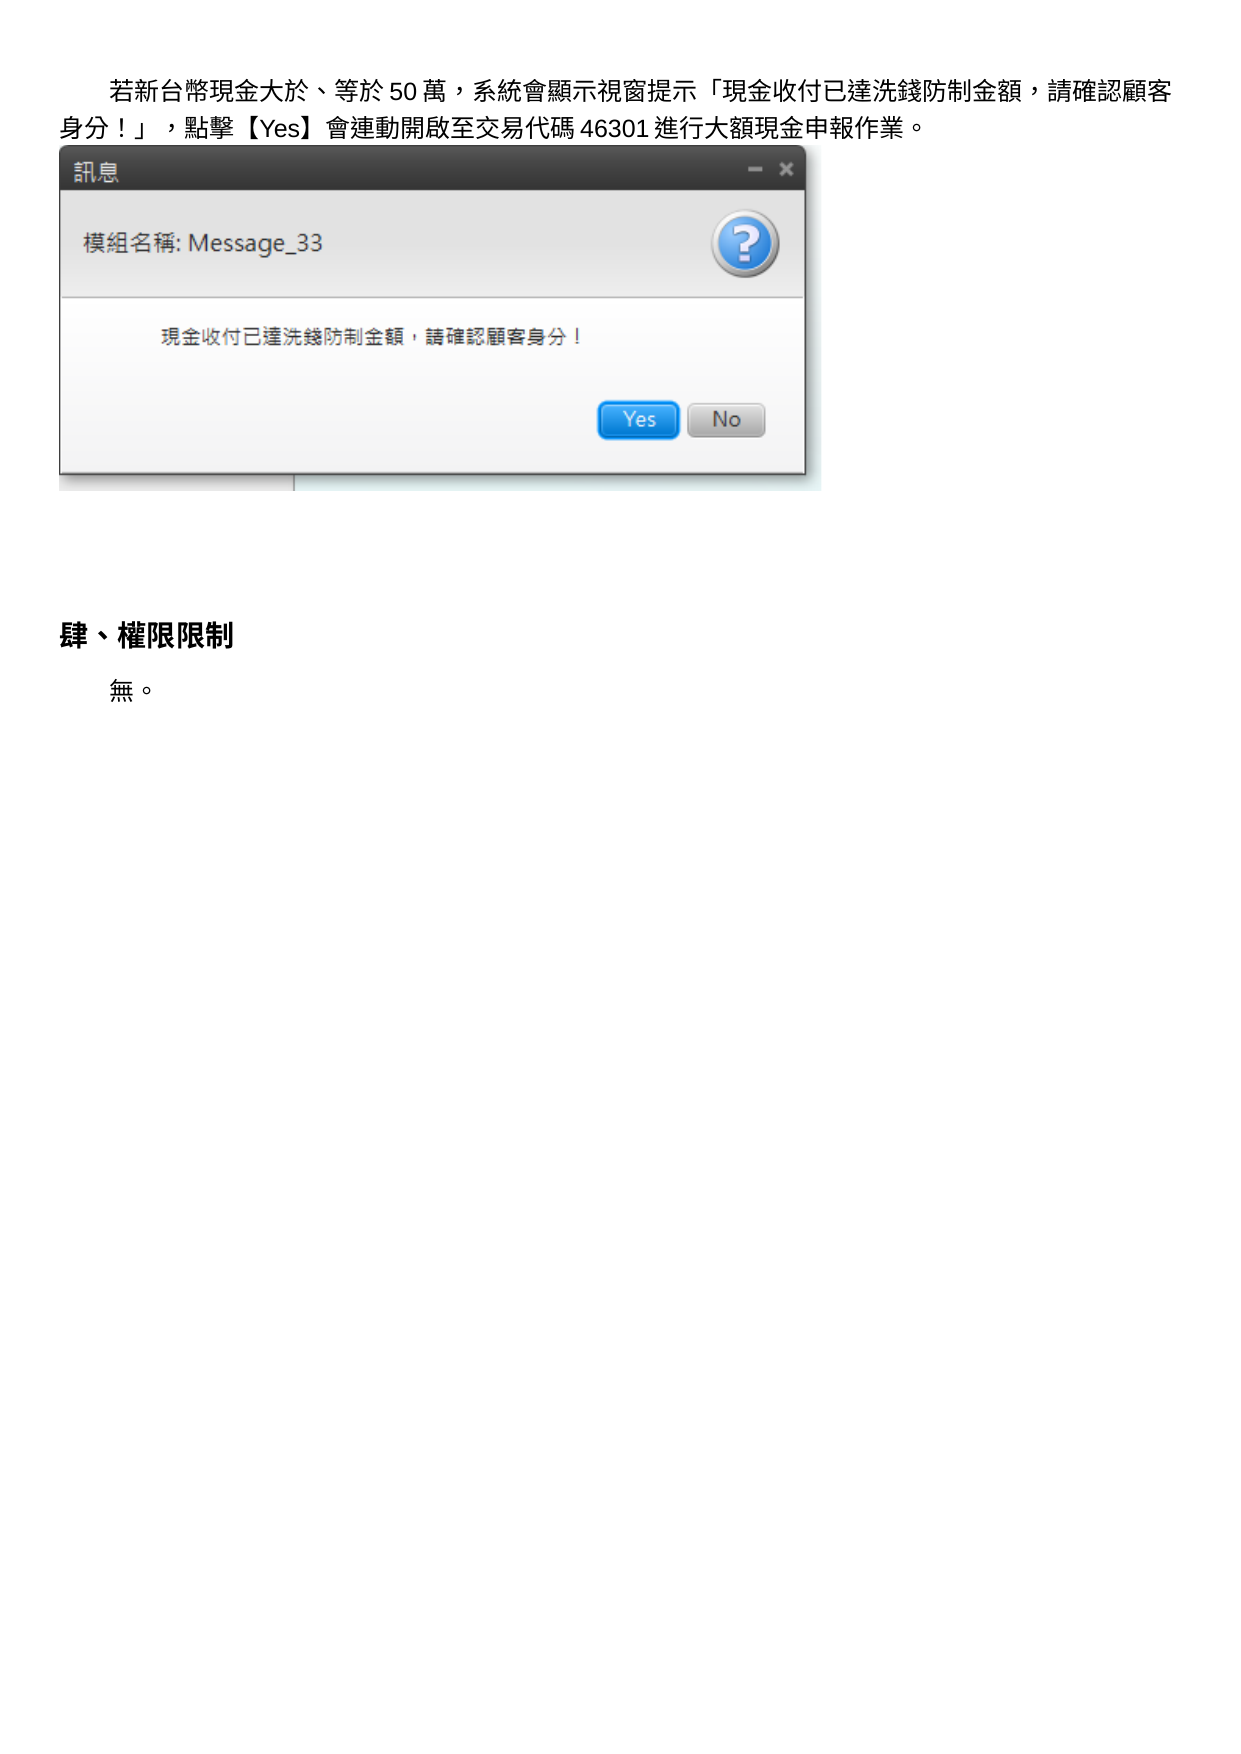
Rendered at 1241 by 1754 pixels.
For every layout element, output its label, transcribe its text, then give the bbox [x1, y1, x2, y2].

text 無。 [59, 671, 1181, 708]
text 肆、權限限制 [59, 596, 1181, 671]
picture [59, 145, 822, 491]
text 若新台幣現金大於、等於50萬，系統會顯示視窗提示「現金收付已達洗錢防制金額，請確認顧客身分！」，點擊【Yes】會連動開啟至交易代碼46301進行大額現金申報作業。 [59, 71, 1181, 146]
